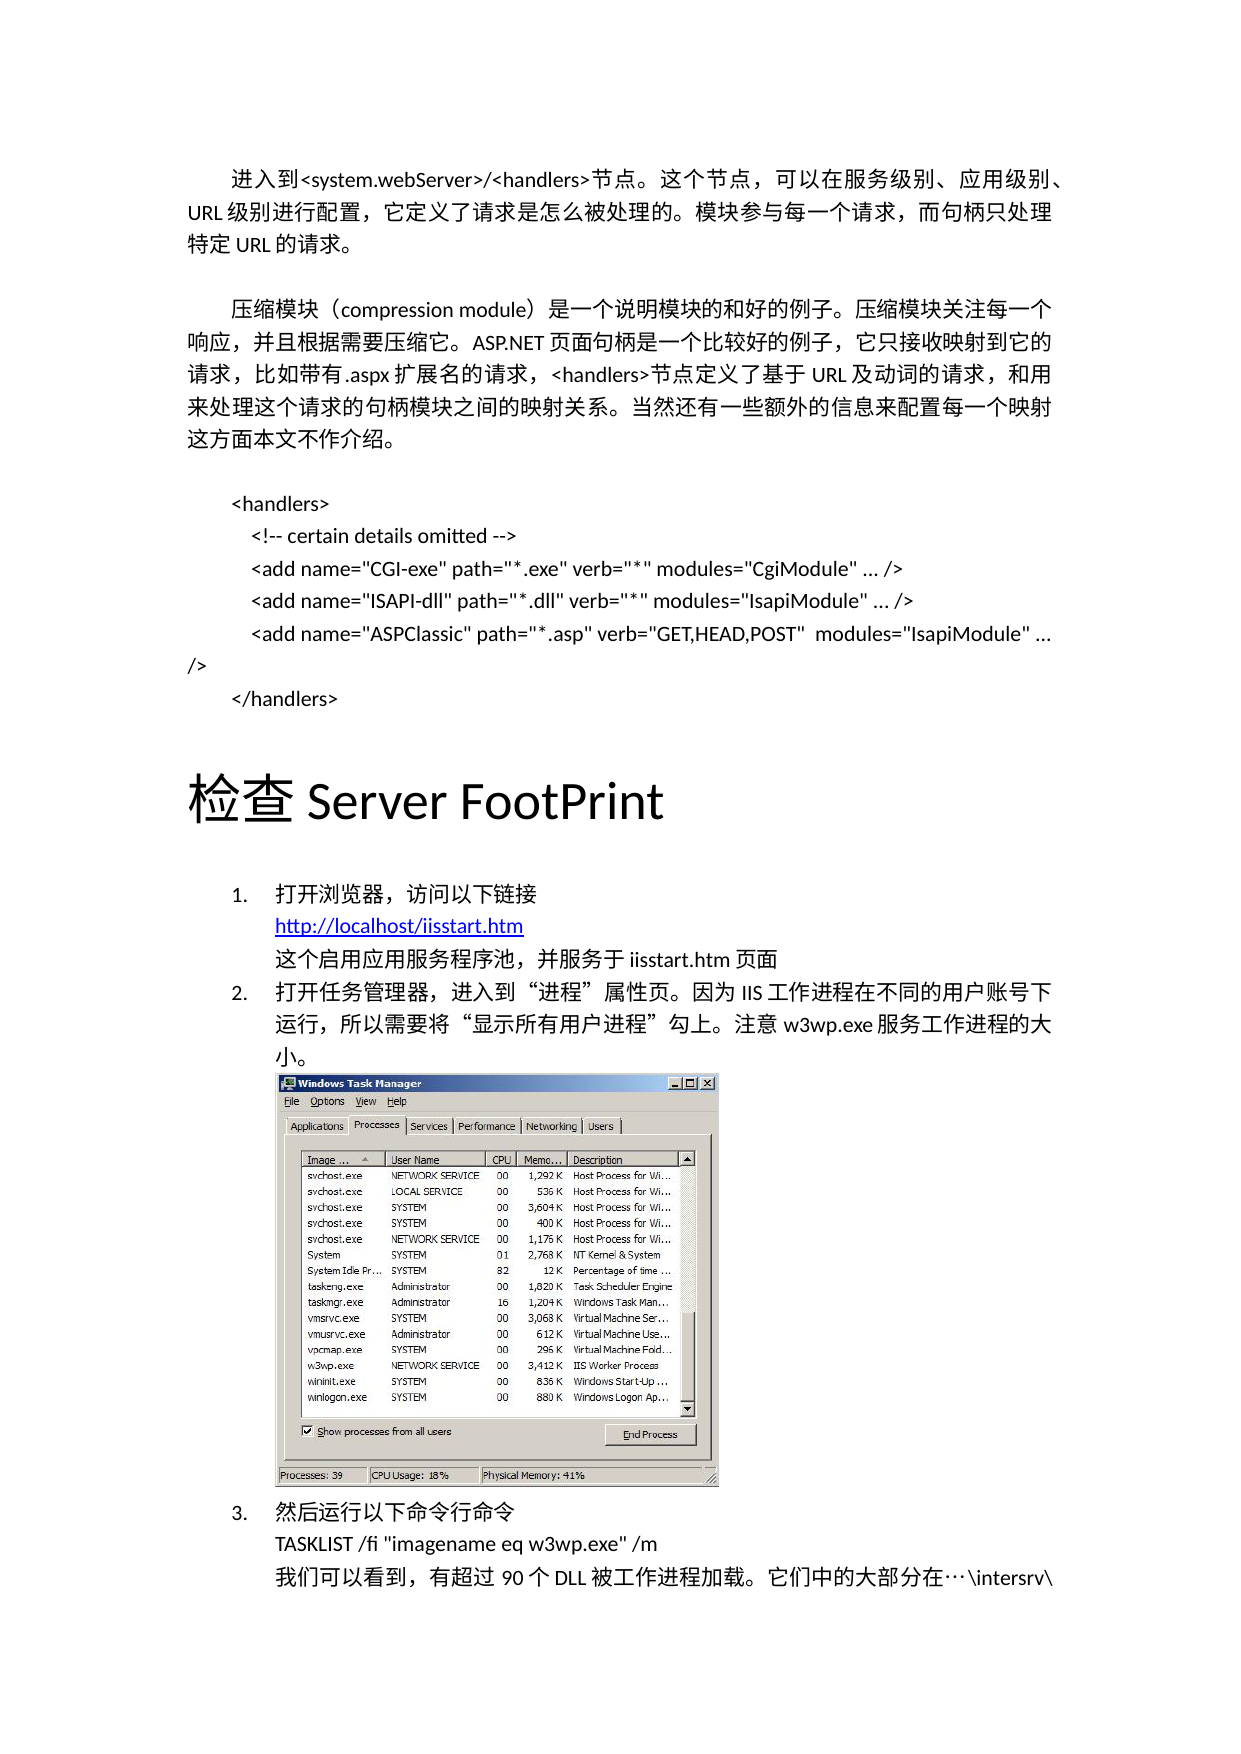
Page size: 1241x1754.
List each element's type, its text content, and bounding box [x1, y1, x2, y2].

text <!-- certain details omitted --> [187, 519, 1053, 552]
list http://localhost/iisstart.htm [275, 909, 1053, 942]
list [275, 1559, 1053, 1592]
text <add name="ISAPI-dll" path="*.dll" verb="*" modules="IsapiModule" ... /> [187, 584, 1053, 617]
list 这个启用应用服务程序池，并服务于iisstart.htm页面 [275, 942, 1053, 974]
text 检查Server FootPrint [187, 747, 1053, 844]
list 打开任务管理器，进入到“进程”属性页。因为IIS工作进程在不同的用户账号下运行，所以需要将“显示所有用户进程”勾上。注意w3wp.exe服务工作进程的大小。 [231, 974, 1053, 1072]
text <handlers> [187, 487, 1053, 519]
list 然后运行以下命令行命令 [231, 1494, 1053, 1527]
text <add name="CGI-exe" path="*.exe" verb="*" modules="CgiModule" ... /> [187, 552, 1053, 584]
list 打开浏览器，访问以下链接 [231, 877, 1053, 909]
text </handlers> [187, 682, 1053, 714]
text 进入到<system.webServer>/<handlers>节点。这个节点，可以在服务级别、应用级别、URL级别进行配置，它定义了请求是怎么被处理的。模块参与每一个请求，而句柄只处理特定URL的请求。 [187, 162, 1053, 259]
text 压缩模块（compression module）是一个说明模块的和好的例子。压缩模块关注每一个响应，并且根据需要压缩它。ASP.NET页面句柄是一个比较好的例子，它只接收映射到它的请求，比如带有.aspx扩展名的请求，<handlers>节点定义了基于URL及动词的请求，和用来处理这个请求的句柄模块之间的映射关系。当然还有一些额外的信息来配置每一个映射，这方面本文不作介绍。 [187, 292, 1053, 454]
list TASKLIST /fi "imagename eq w3wp.exe" /m [275, 1527, 1053, 1559]
text <add name="ASPClassic" path="*.asp" verb="GET,HEAD,POST" modules="IsapiModule" ... /> [187, 617, 1053, 682]
picture [275, 1072, 719, 1487]
